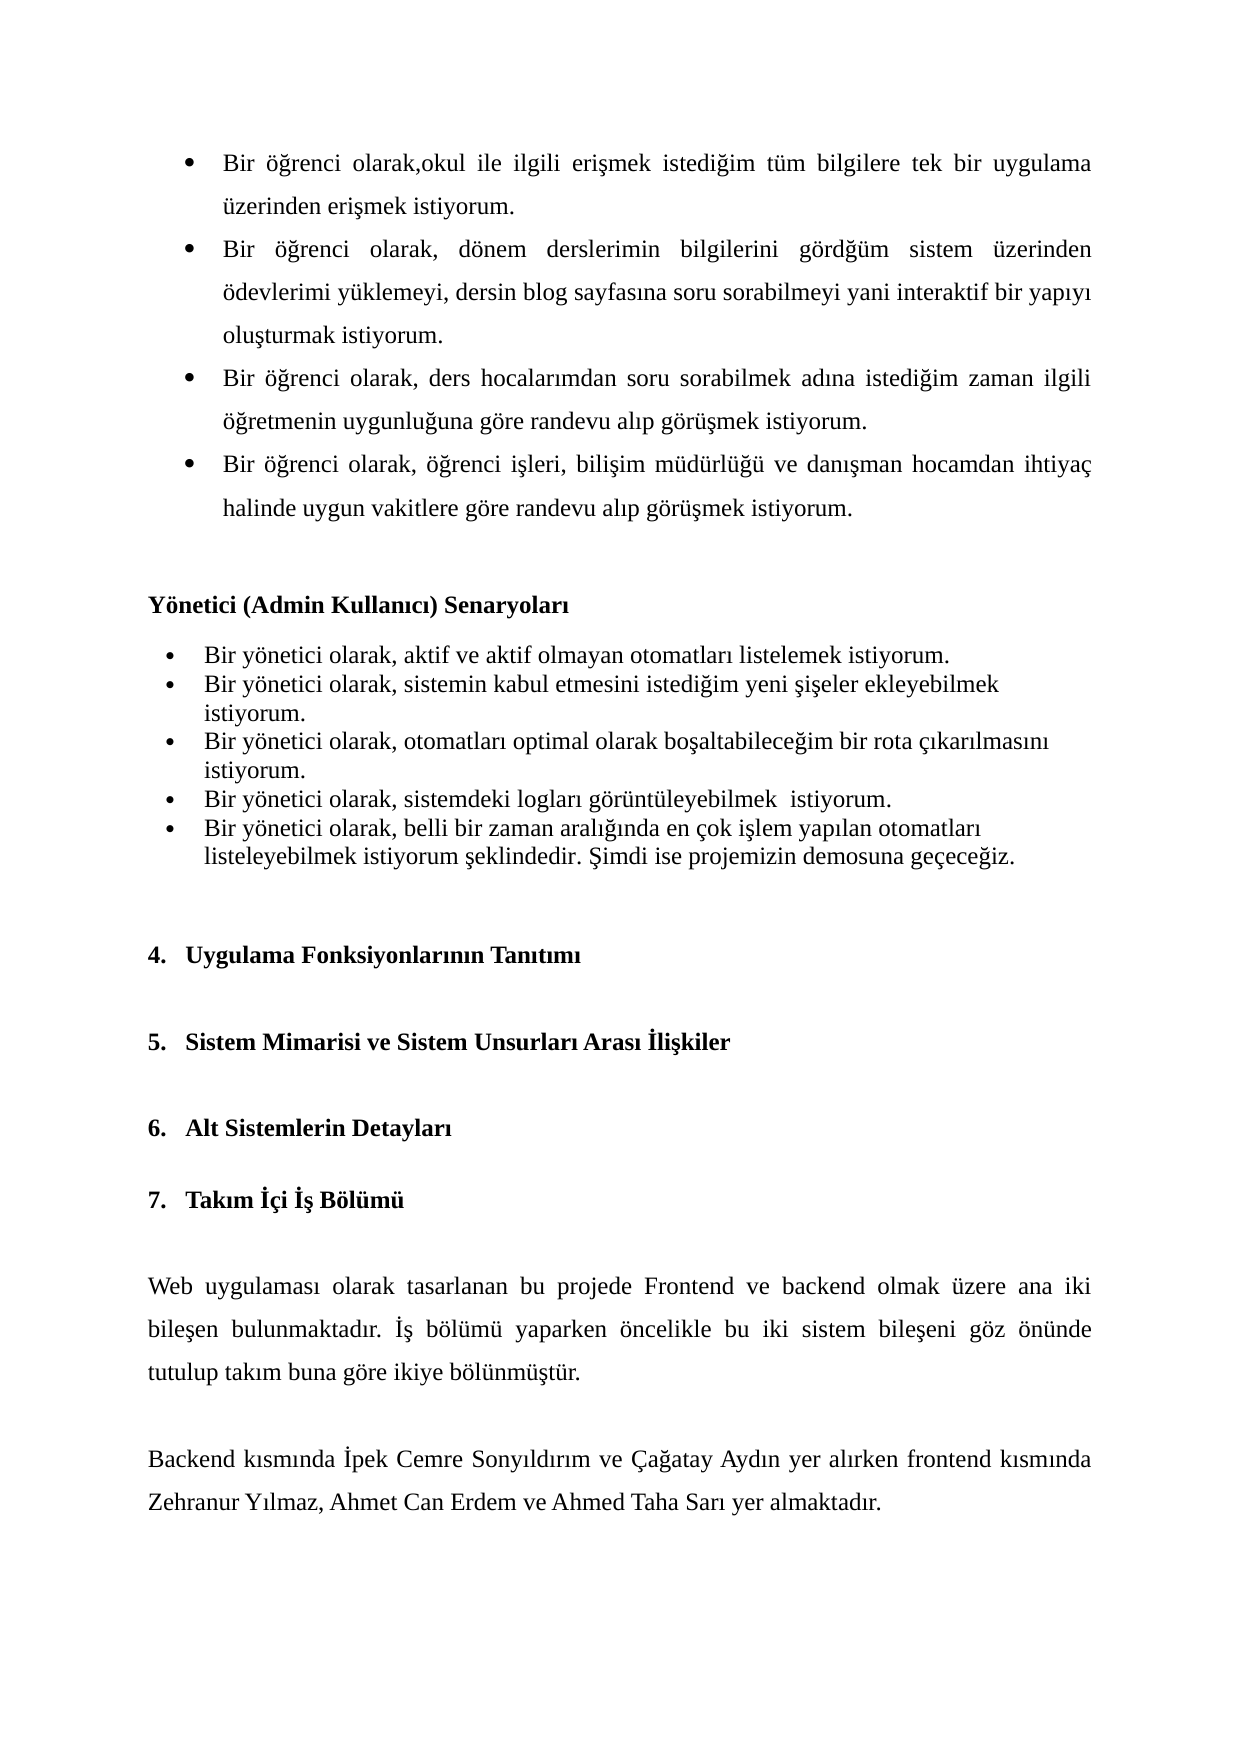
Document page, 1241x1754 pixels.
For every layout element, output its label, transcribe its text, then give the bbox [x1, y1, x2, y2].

list Bir yönetici olarak, sistemdeki logları görüntüleyebilmek istiyorum. [166, 784, 1093, 813]
list Bir öğrenci olarak, öğrenci işleri, bilişim müdürlüğü ve danışman hocamdan ihtiyaç halinde uygun vakitlere göre randevu alıp görüşmek istiyorum. [185, 449, 1093, 521]
subtitle Takım İçi İş Bölümü [148, 1185, 1093, 1214]
list Bir yönetici olarak, aktif ve aktif olmayan otomatları listelemek istiyorum. [166, 640, 1093, 669]
list Bir yönetici olarak, belli bir zaman aralığında en çok işlem yapılan otomatları listeleyebilmek istiyorum şeklindedir. Şimdi ise projemizin demosuna geçeceğiz. [166, 813, 1093, 870]
subtitle Sistem Mimarisi ve Sistem Unsurları Arası İlişkiler [148, 1027, 1093, 1056]
list Bir öğrenci olarak, dönem derslerimin bilgilerini gördğüm sistem üzerinden ödevlerimi yüklemeyi, dersin blog sayfasına soru sorabilmeyi yani interaktif bir yapıyı oluşturmak istiyorum. [185, 234, 1093, 349]
subtitle Uygulama Fonksiyonlarının Tanıtımı [148, 941, 1093, 969]
text Web uygulaması olarak tasarlanan bu projede Frontend ve backend olmak üzere ana iki bileşen bulunmaktadır. İş bölümü yaparken öncelikle bu iki sistem bileşeni göz önünde tutulup takım buna göre ikiye bölünmüştür. [148, 1271, 1093, 1386]
text Yönetici (Admin Kullanıcı) Senaryoları [148, 591, 1093, 619]
list Bir yönetici olarak, sistemin kabul etmesini istediğim yeni şişeler ekleyebilmek istiyorum. [166, 669, 1093, 726]
list Bir yönetici olarak, otomatları optimal olarak boşaltabileceğim bir rota çıkarılmasını istiyorum. [166, 726, 1093, 784]
text Backend kısmında İpek Cemre Sonyıldırım ve Çağatay Aydın yer alırken frontend kısmında Zehranur Yılmaz, Ahmet Can Erdem ve Ahmed Taha Sarı yer almaktadır. [148, 1444, 1093, 1516]
list Bir öğrenci olarak, ders hocalarımdan soru sorabilmek adına istediğim zaman ilgili öğretmenin uygunluğuna göre randevu alıp görüşmek istiyorum. [185, 363, 1093, 435]
subtitle Alt Sistemlerin Detayları [148, 1113, 1093, 1142]
list Bir öğrenci olarak,okul ile ilgili erişmek istediğim tüm bilgilere tek bir uygulama üzerinden erişmek istiyorum. [185, 148, 1093, 219]
